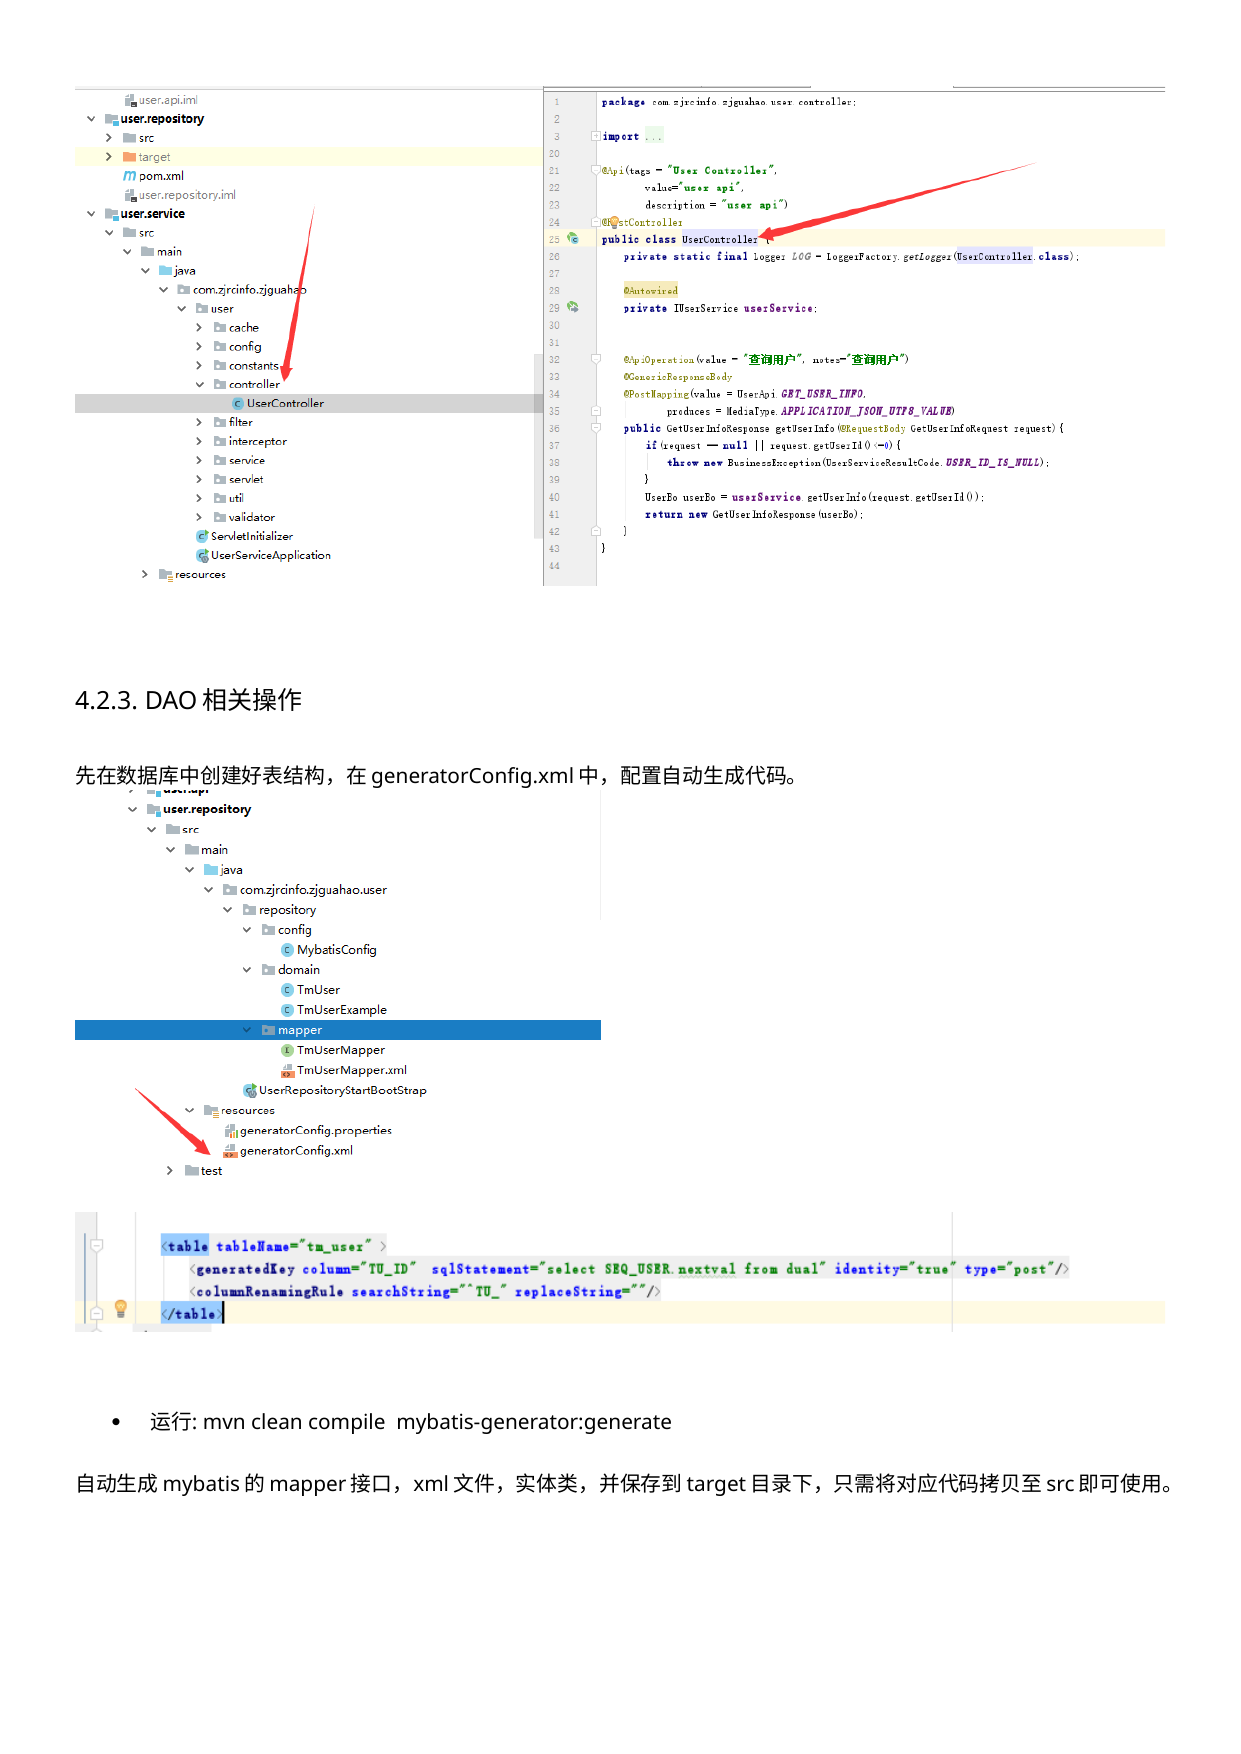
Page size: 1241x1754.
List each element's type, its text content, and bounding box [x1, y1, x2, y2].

text 先在数据库中创建好表结构，在generatorConfig.xml中，配置自动生成代码。 [75, 758, 1165, 790]
picture [75, 1212, 1166, 1332]
text 自动生成mybatis的mapper接口，xml文件，实体类，并保存到target目录下，只需将对应代码拷贝至src即可使用。 [75, 1466, 1165, 1499]
list 运行: mvn clean compile mybatis-generator:generate [112, 1404, 1165, 1437]
subtitle DAO相关操作 [75, 666, 1165, 731]
picture [75, 86, 1166, 586]
picture [75, 790, 601, 1176]
